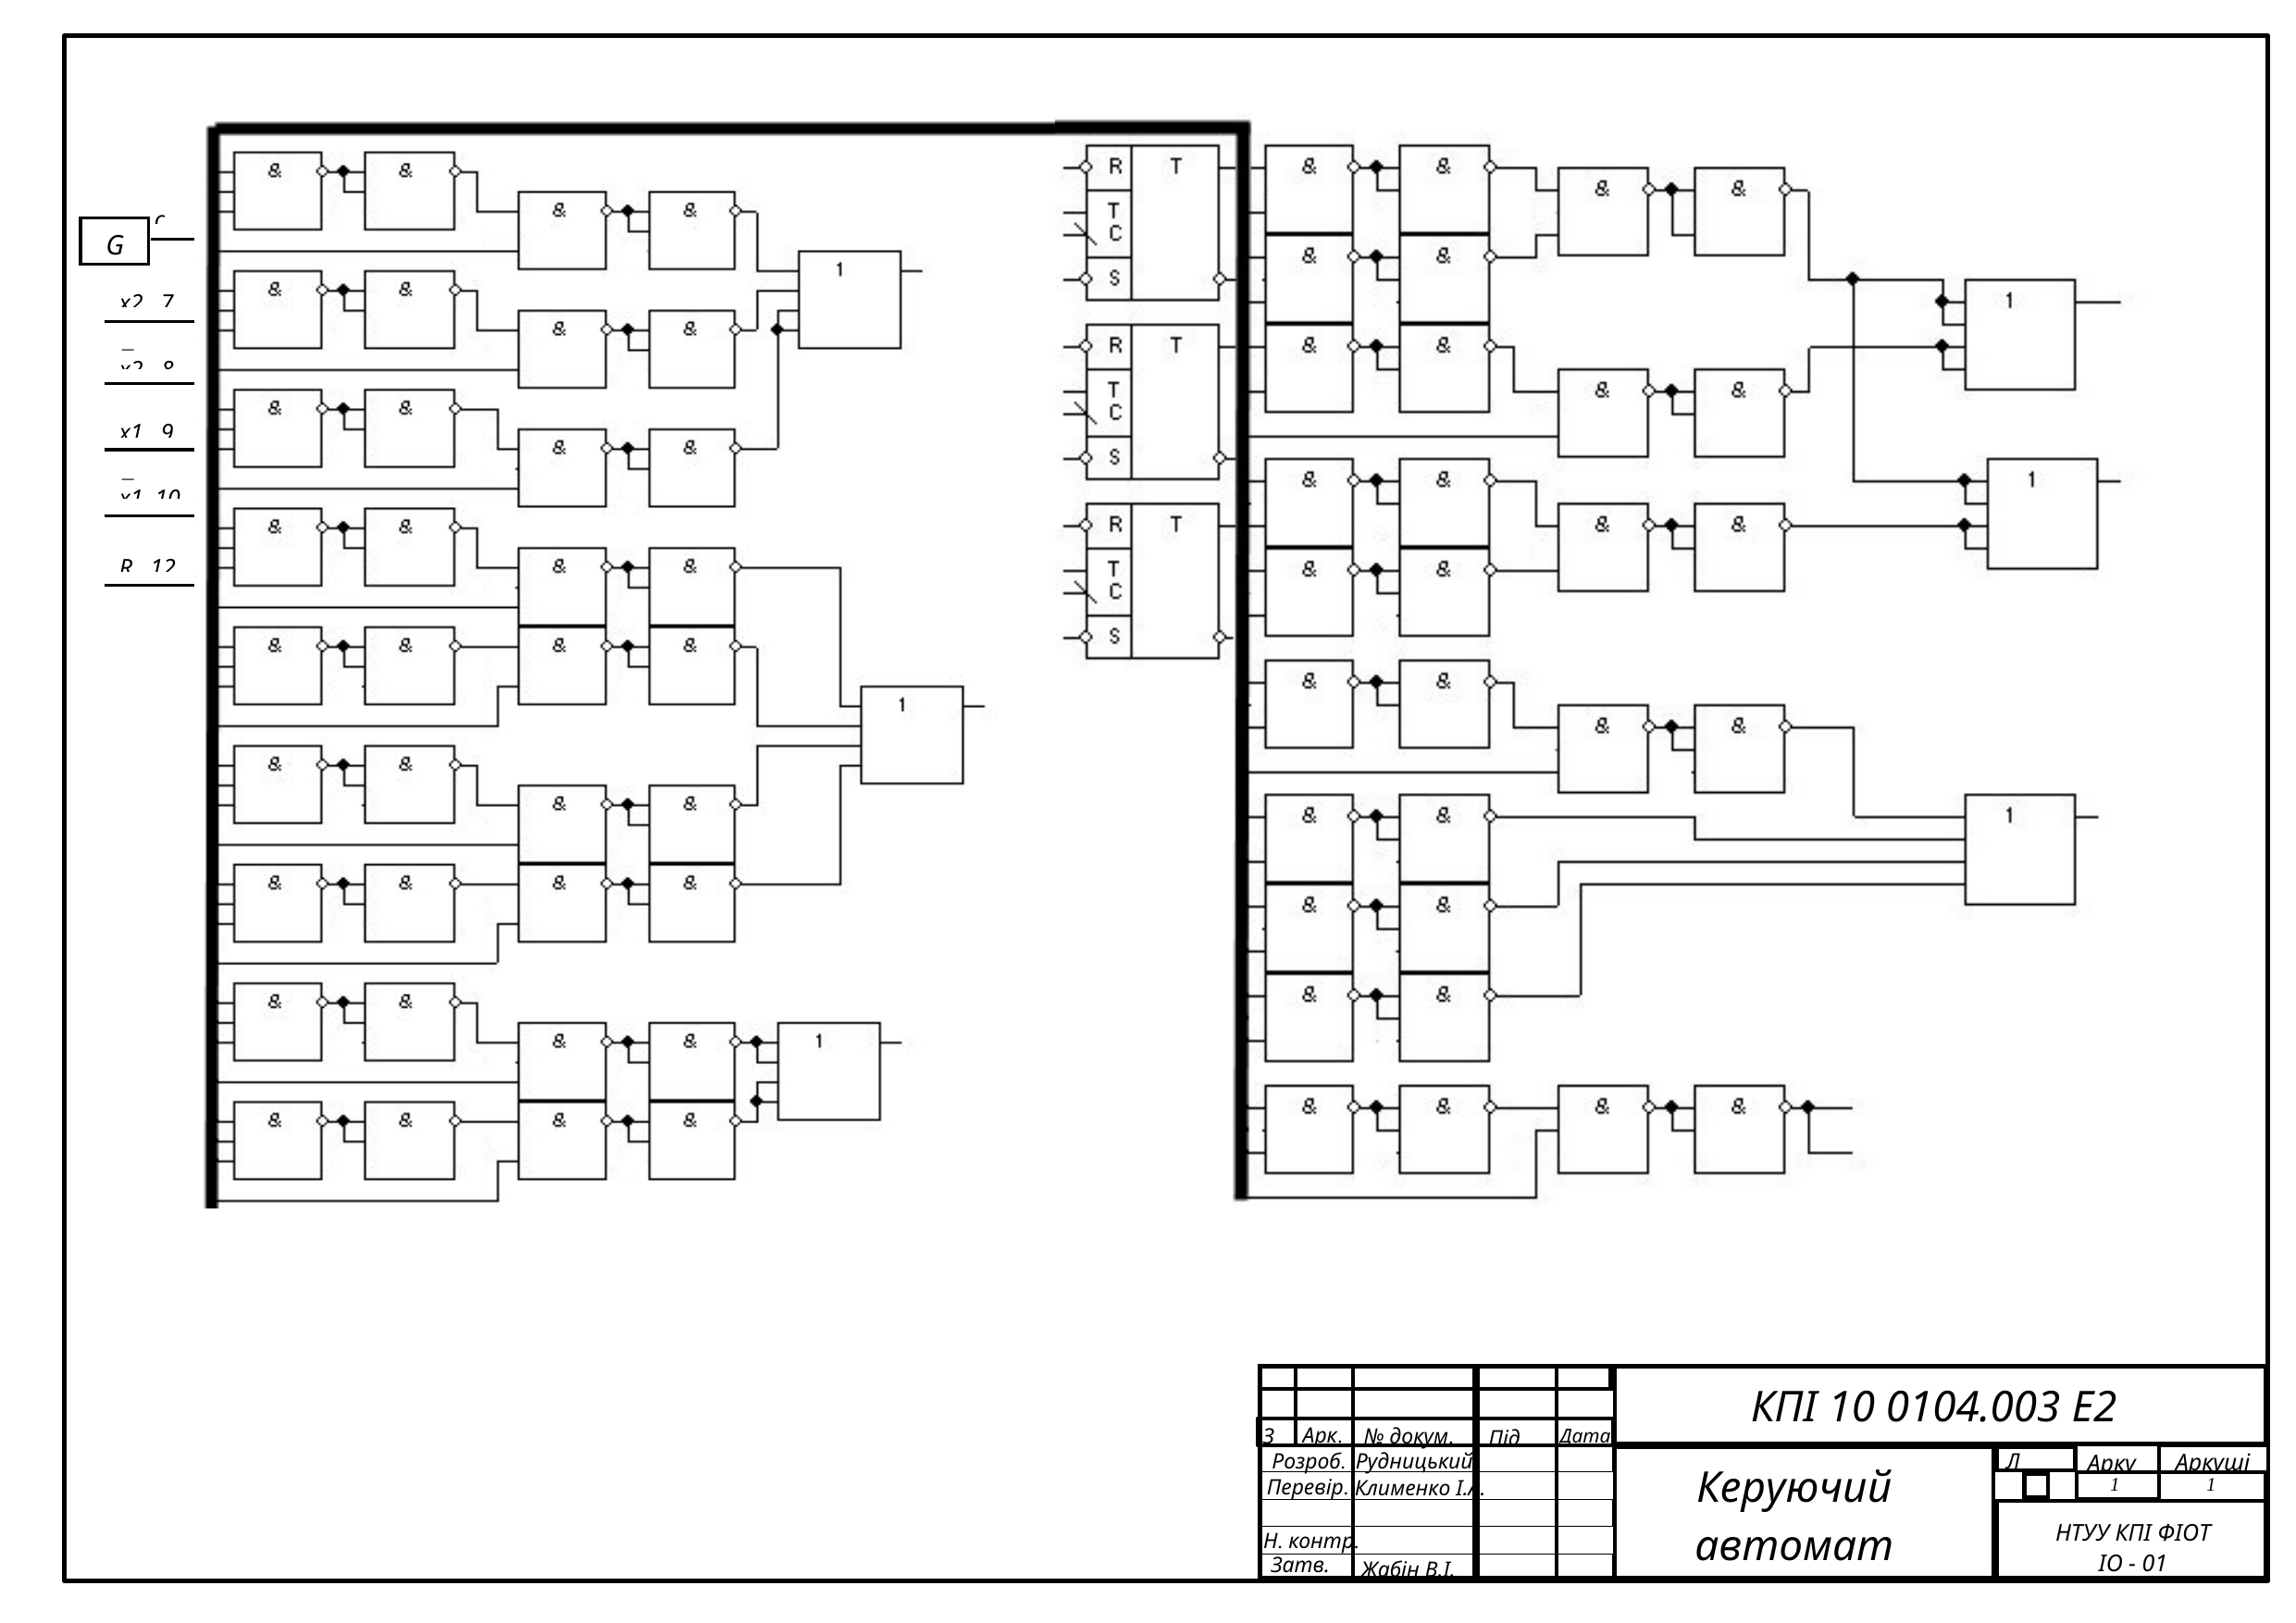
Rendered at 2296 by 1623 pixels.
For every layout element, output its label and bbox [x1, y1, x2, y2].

picture [194, 114, 2227, 1208]
